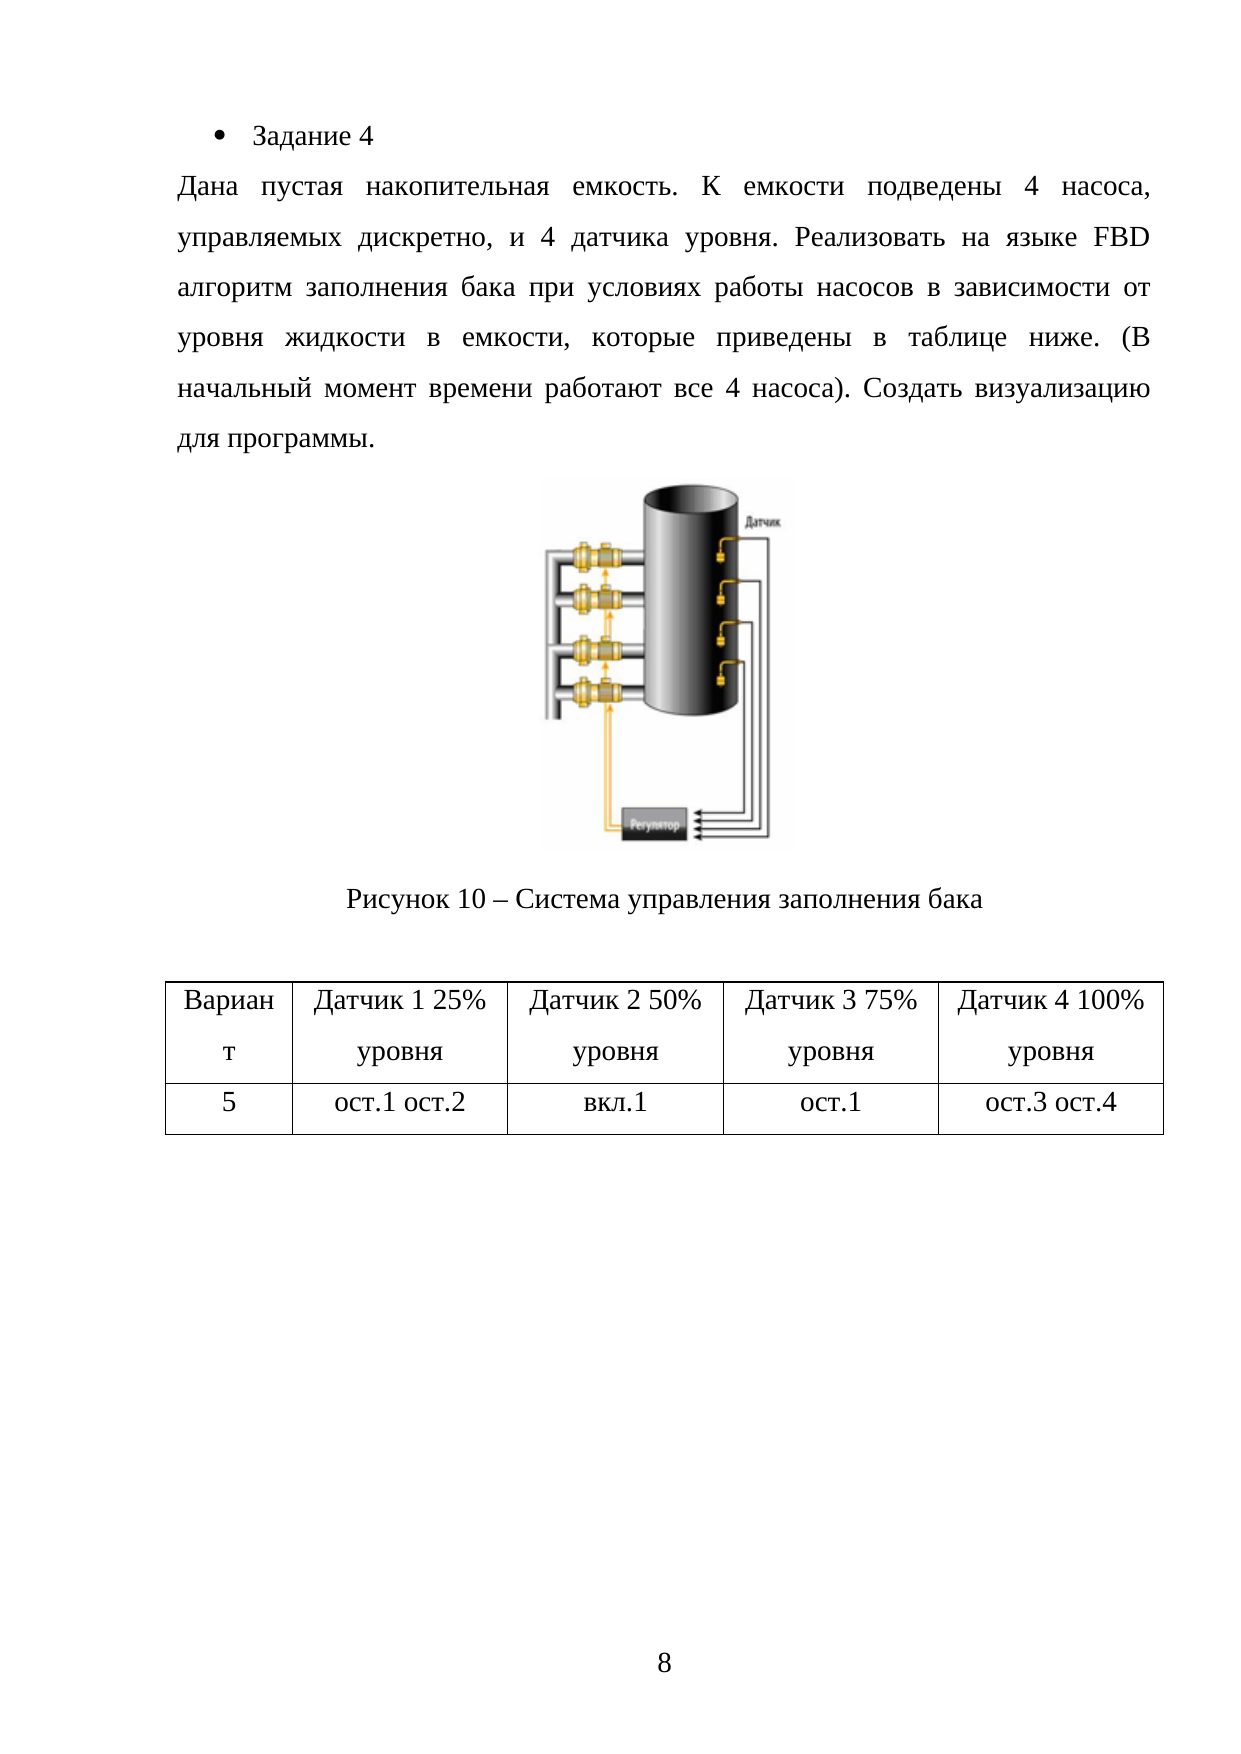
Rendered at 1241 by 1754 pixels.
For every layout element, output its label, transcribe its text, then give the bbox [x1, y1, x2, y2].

table_cell ост.1 ост.2 [293, 1084, 507, 1134]
table_header Датчик 1 25% уровня [293, 983, 507, 1083]
table_header Датчик 3 75% уровня [724, 983, 938, 1083]
text Дана пустая накопительная емкость. К емкости подведены 4 насоса, управляемых дискретно, и 4 датчика уровня. Реализовать на языке FBD алгоритм заполнения бака при условиях работы насосов в зависимости от уровня жидкости в емкости, которые приведены в таблице ниже. (В начальный момент времени работают все 4 насоса). Создать визуализацию для программы. [177, 168, 1152, 453]
table_header Датчик 2 50% уровня [508, 983, 723, 1083]
table_cell вкл.1 [508, 1084, 723, 1134]
table_cell ост.1 [724, 1084, 938, 1134]
table_cell ост.3 ост.4 [939, 1084, 1163, 1134]
picture [529, 470, 800, 864]
list Задание 4 [214, 118, 1152, 152]
text Рисунок 10 – Система управления заполнения бака [177, 881, 1152, 914]
table_header Датчик 4 100% уровня [939, 983, 1163, 1083]
table_header Вариант [166, 983, 292, 1083]
table_cell 5 [166, 1084, 292, 1134]
